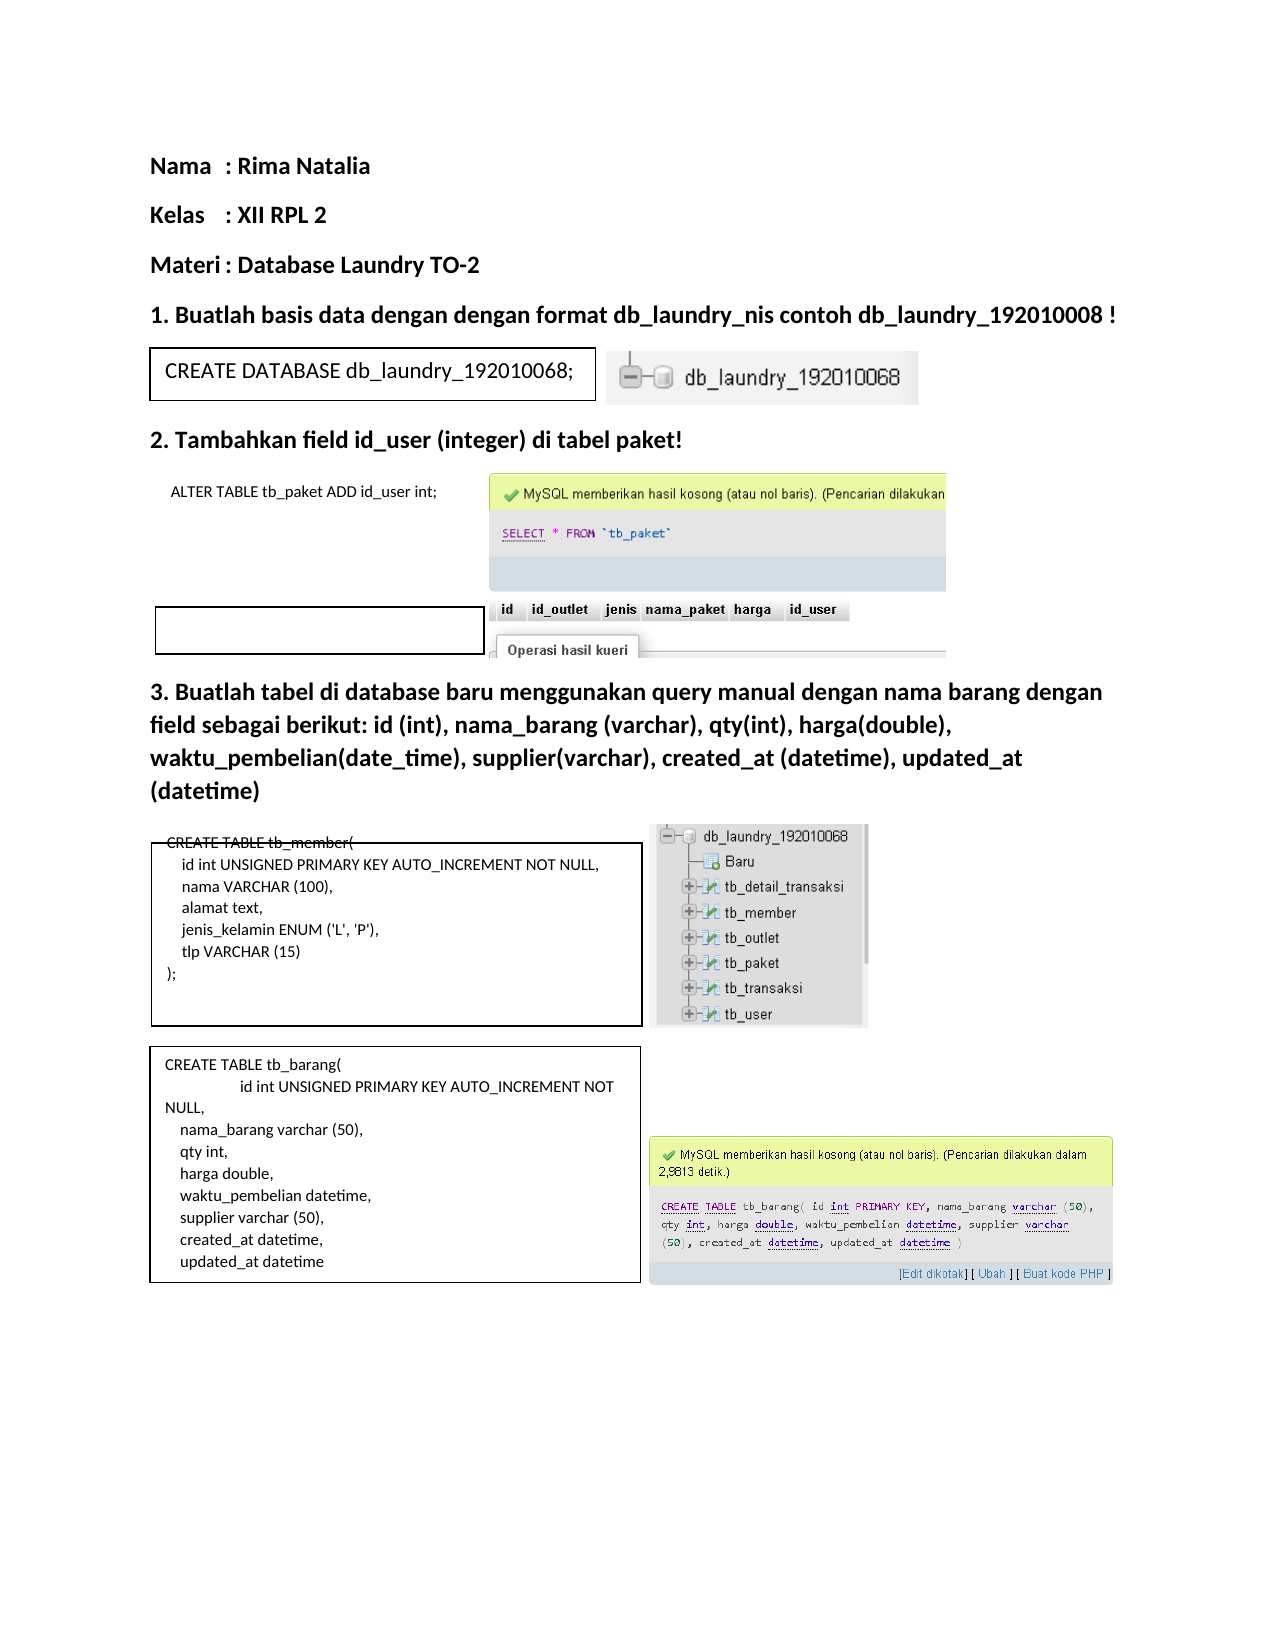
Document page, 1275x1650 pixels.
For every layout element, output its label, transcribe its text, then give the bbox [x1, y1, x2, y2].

picture [487, 473, 946, 658]
text 2. Tambahkan field id_user (integer) di tabel paket! [150, 424, 1125, 454]
picture [649, 824, 869, 1028]
text Nama : Rima Natalia [150, 150, 1125, 181]
text 3. Buatlah tabel di database baru menggunakan query manual dengan nama barang dengan field sebagai berikut: id (int), nama_barang (varchar), qty(int), harga(double), waktu_pembelian(date_time), supplier(varchar), created_at (datetime), updated_at (datetime) [150, 676, 1125, 806]
text Kelas : XII RPL 2 [150, 199, 1125, 230]
text 1. Buatlah basis data dengan dengan format db_laundry_nis contoh db_laundry_192010008 ! [150, 299, 1125, 329]
picture [649, 1133, 1117, 1288]
picture [605, 351, 919, 405]
text Materi : Database Laundry TO-2 [150, 249, 1125, 280]
